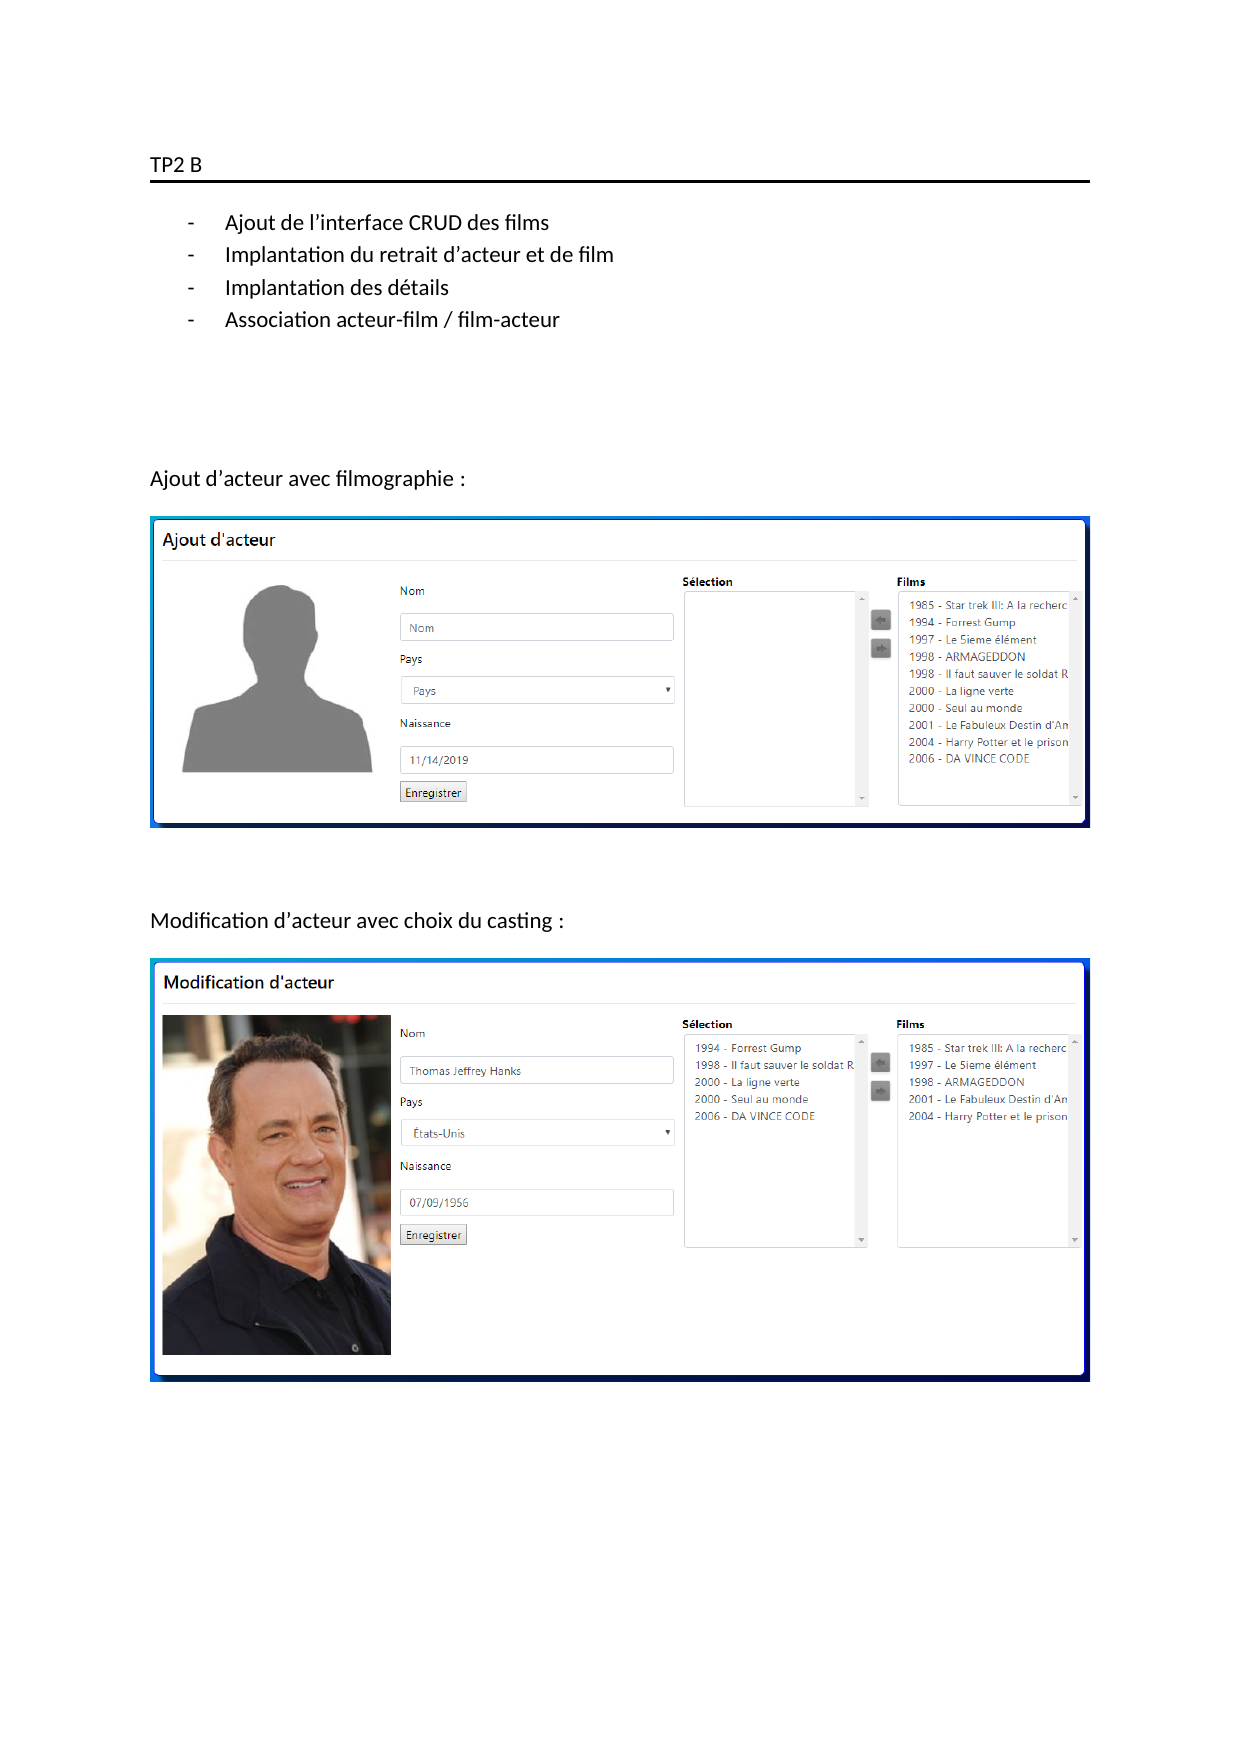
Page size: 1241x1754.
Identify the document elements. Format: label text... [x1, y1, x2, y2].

text Modification d’acteur avec choix du casting : [150, 906, 1090, 934]
text Ajout d’acteur avec filmographie : [150, 464, 1090, 492]
list Implantation du retrait d’acteur et de film [187, 240, 1090, 268]
list Association acteur-film / film-acteur [187, 305, 1090, 333]
list Ajout de l’interface CRUD des films [187, 208, 1090, 236]
text TP2 B [150, 150, 1090, 180]
list Implantation des détails [187, 273, 1090, 301]
picture [150, 516, 1091, 828]
picture [150, 958, 1091, 1382]
